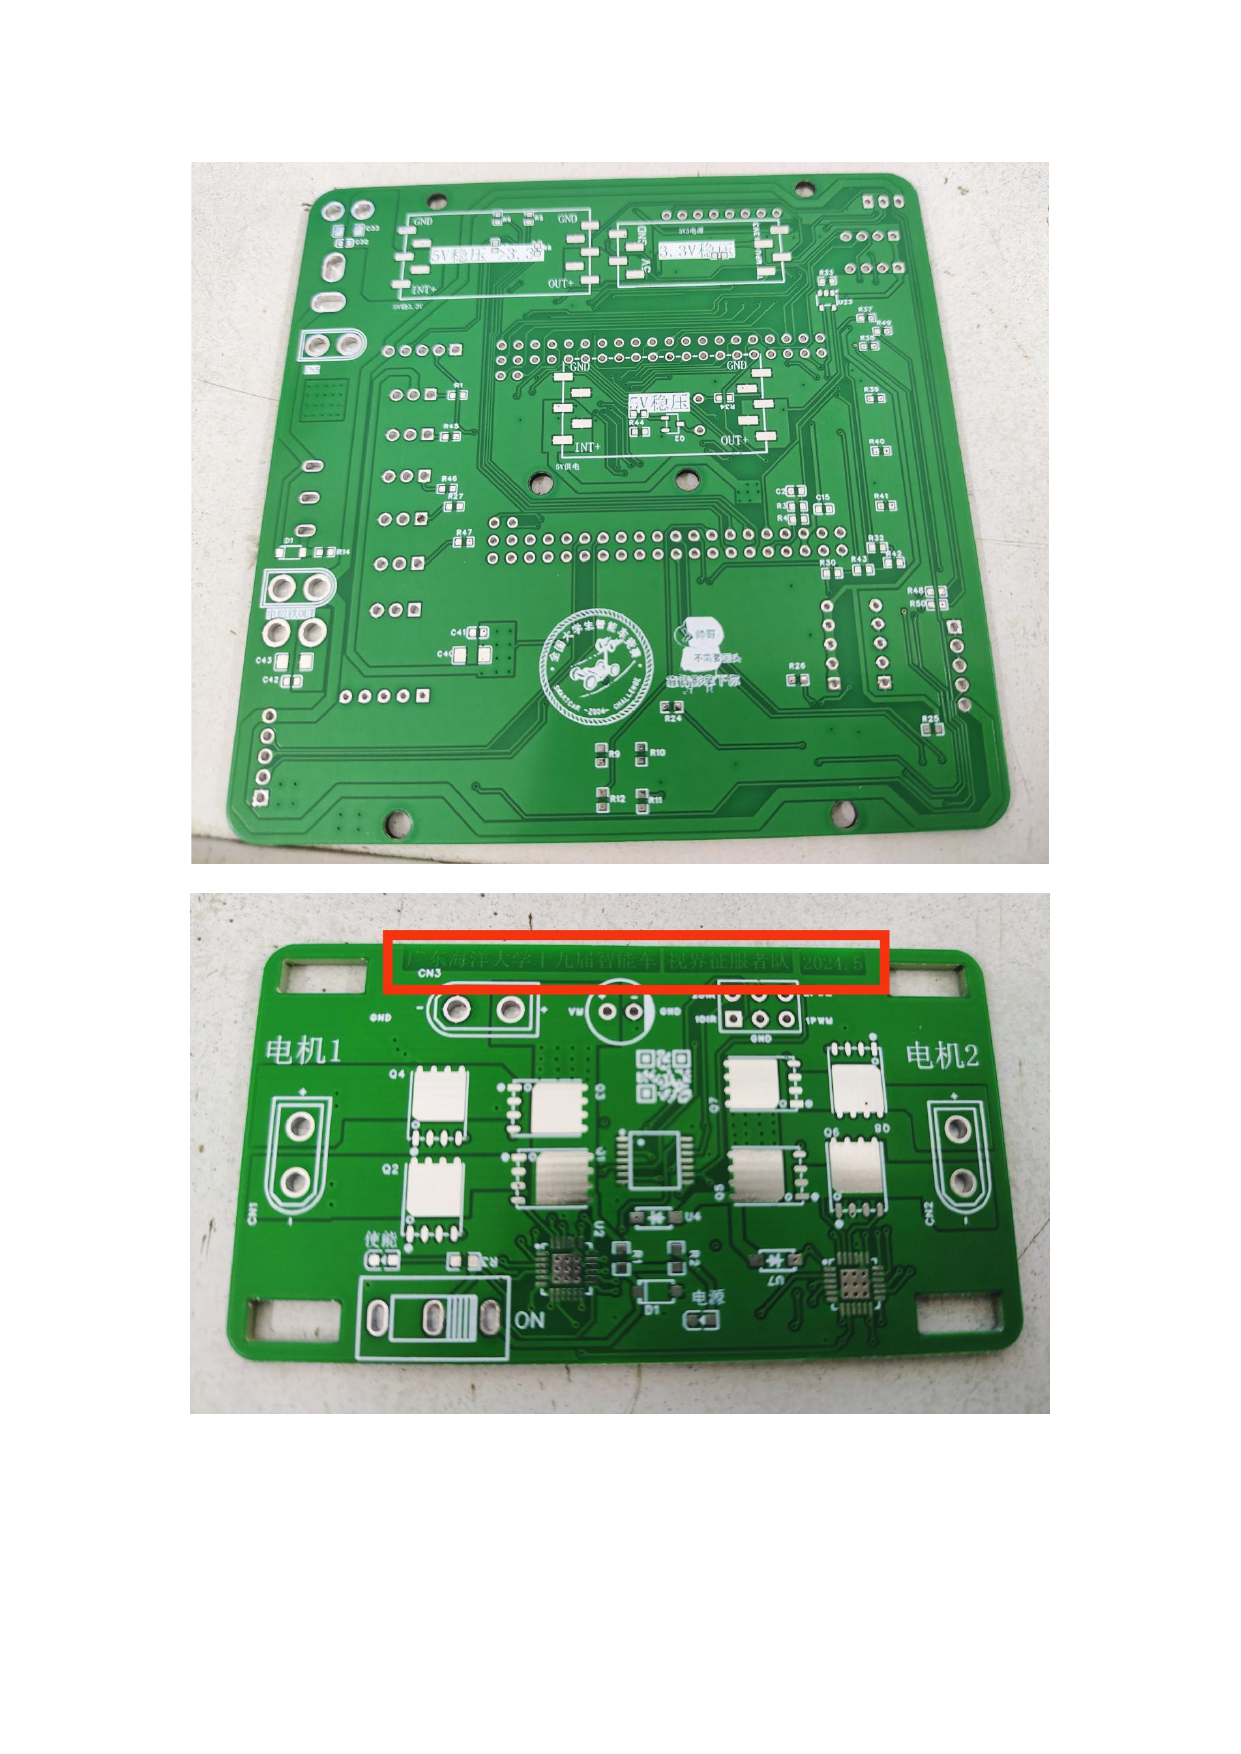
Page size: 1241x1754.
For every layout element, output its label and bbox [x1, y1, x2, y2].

picture [190, 893, 1050, 1414]
picture [191, 162, 1049, 864]
